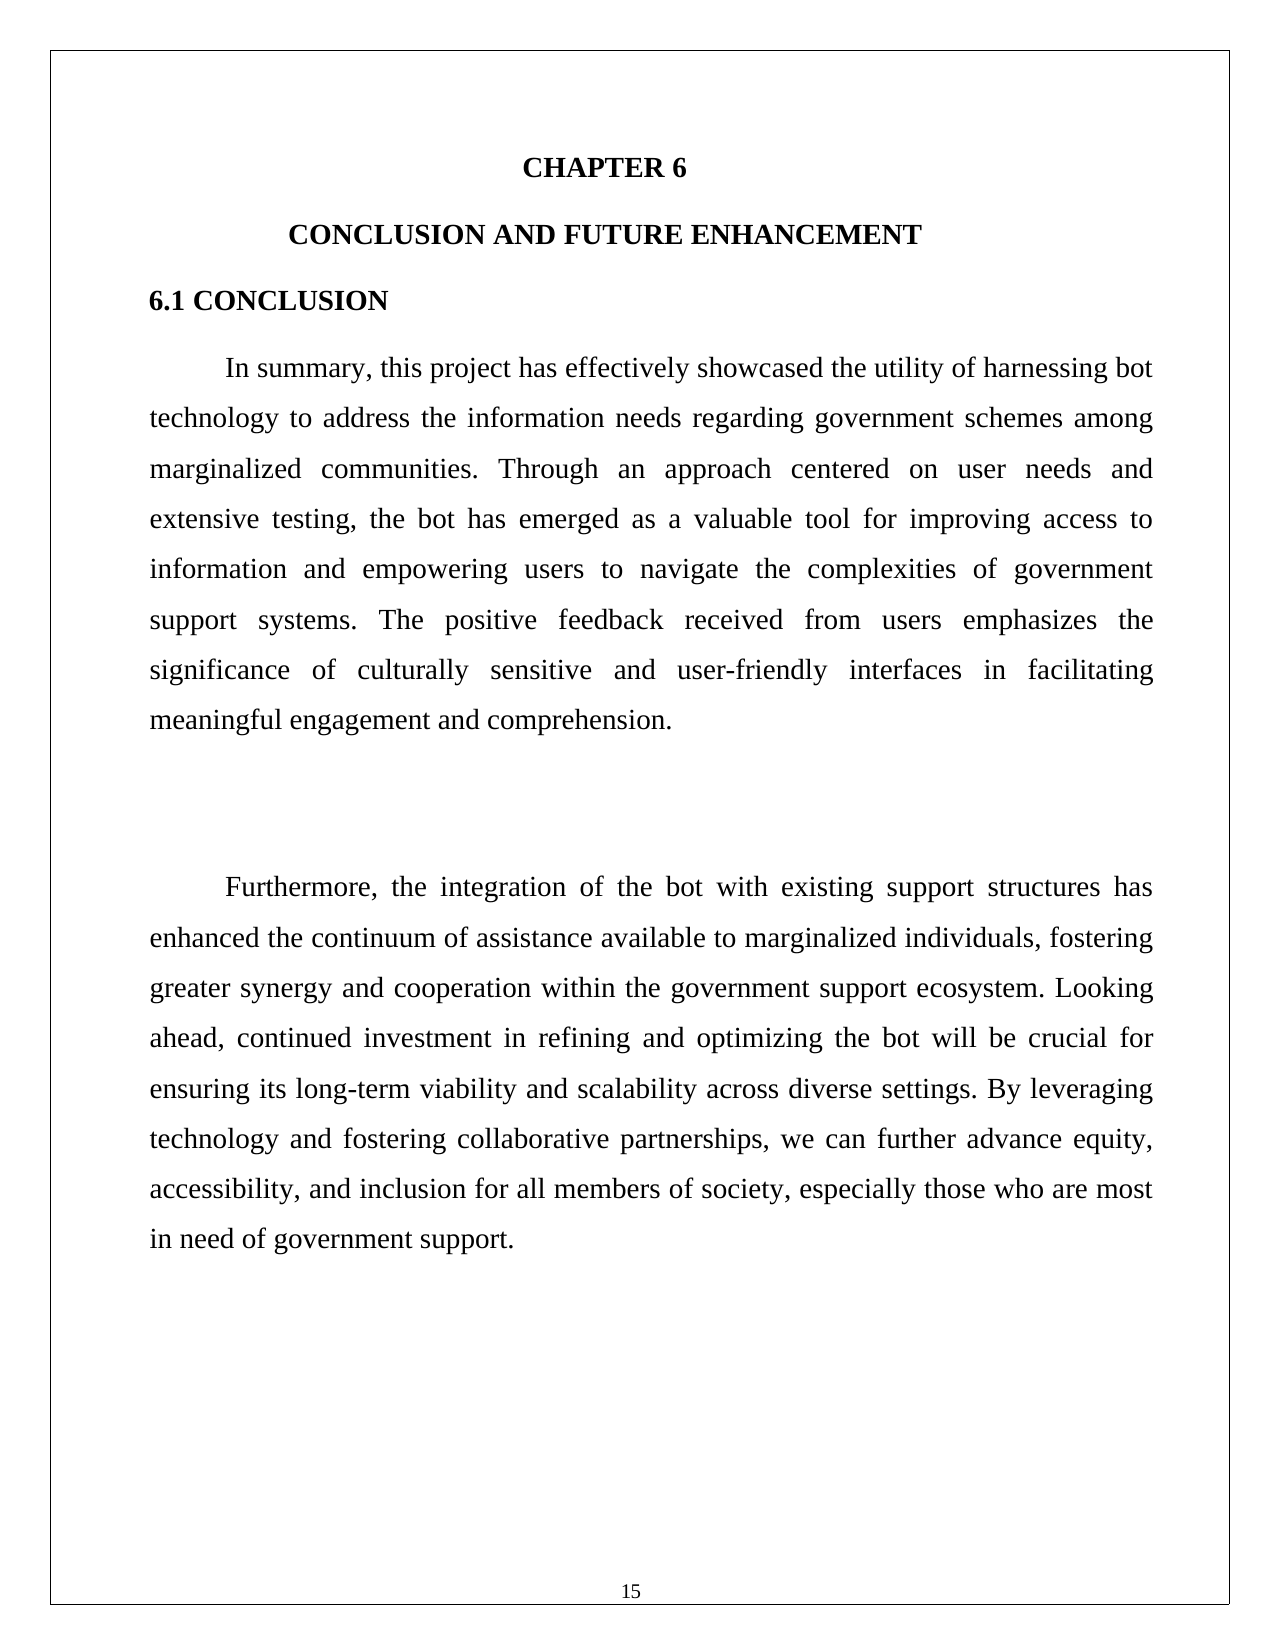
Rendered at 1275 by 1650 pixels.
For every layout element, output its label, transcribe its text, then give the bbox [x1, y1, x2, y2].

text In summary, this project has effectively showcased the utility of harnessing bot technology to address the information needs regarding government schemes among marginalized communities. Through an approach centered on user needs and extensive testing, the bot has emerged as a valuable tool for improving access to information and empowering users to navigate the complexities of government support systems. The positive feedback received from users emphasizes the significance of culturally sensitive and user-friendly interfaces in facilitating meaningful engagement and comprehension. [149, 350, 1154, 736]
text CHAPTER 6 [83, 151, 1126, 184]
text CONCLUSION AND FUTURE ENHANCEMENT [237, 217, 973, 251]
text Furthermore, the integration of the bot with existing support structures has enhanced the continuum of assistance available to marginalized individuals, fostering greater synergy and cooperation within the government support ecosystem. Looking ahead, continued investment in refining and optimizing the bot will be crucial for ensuring its long-term viability and scalability across diverse settings. By leveraging technology and fostering collaborative partnerships, we can further advance equity, accessibility, and inclusion for all members of society, especially those who are most in need of government support. [149, 869, 1154, 1255]
list CONCLUSION [148, 283, 1225, 317]
